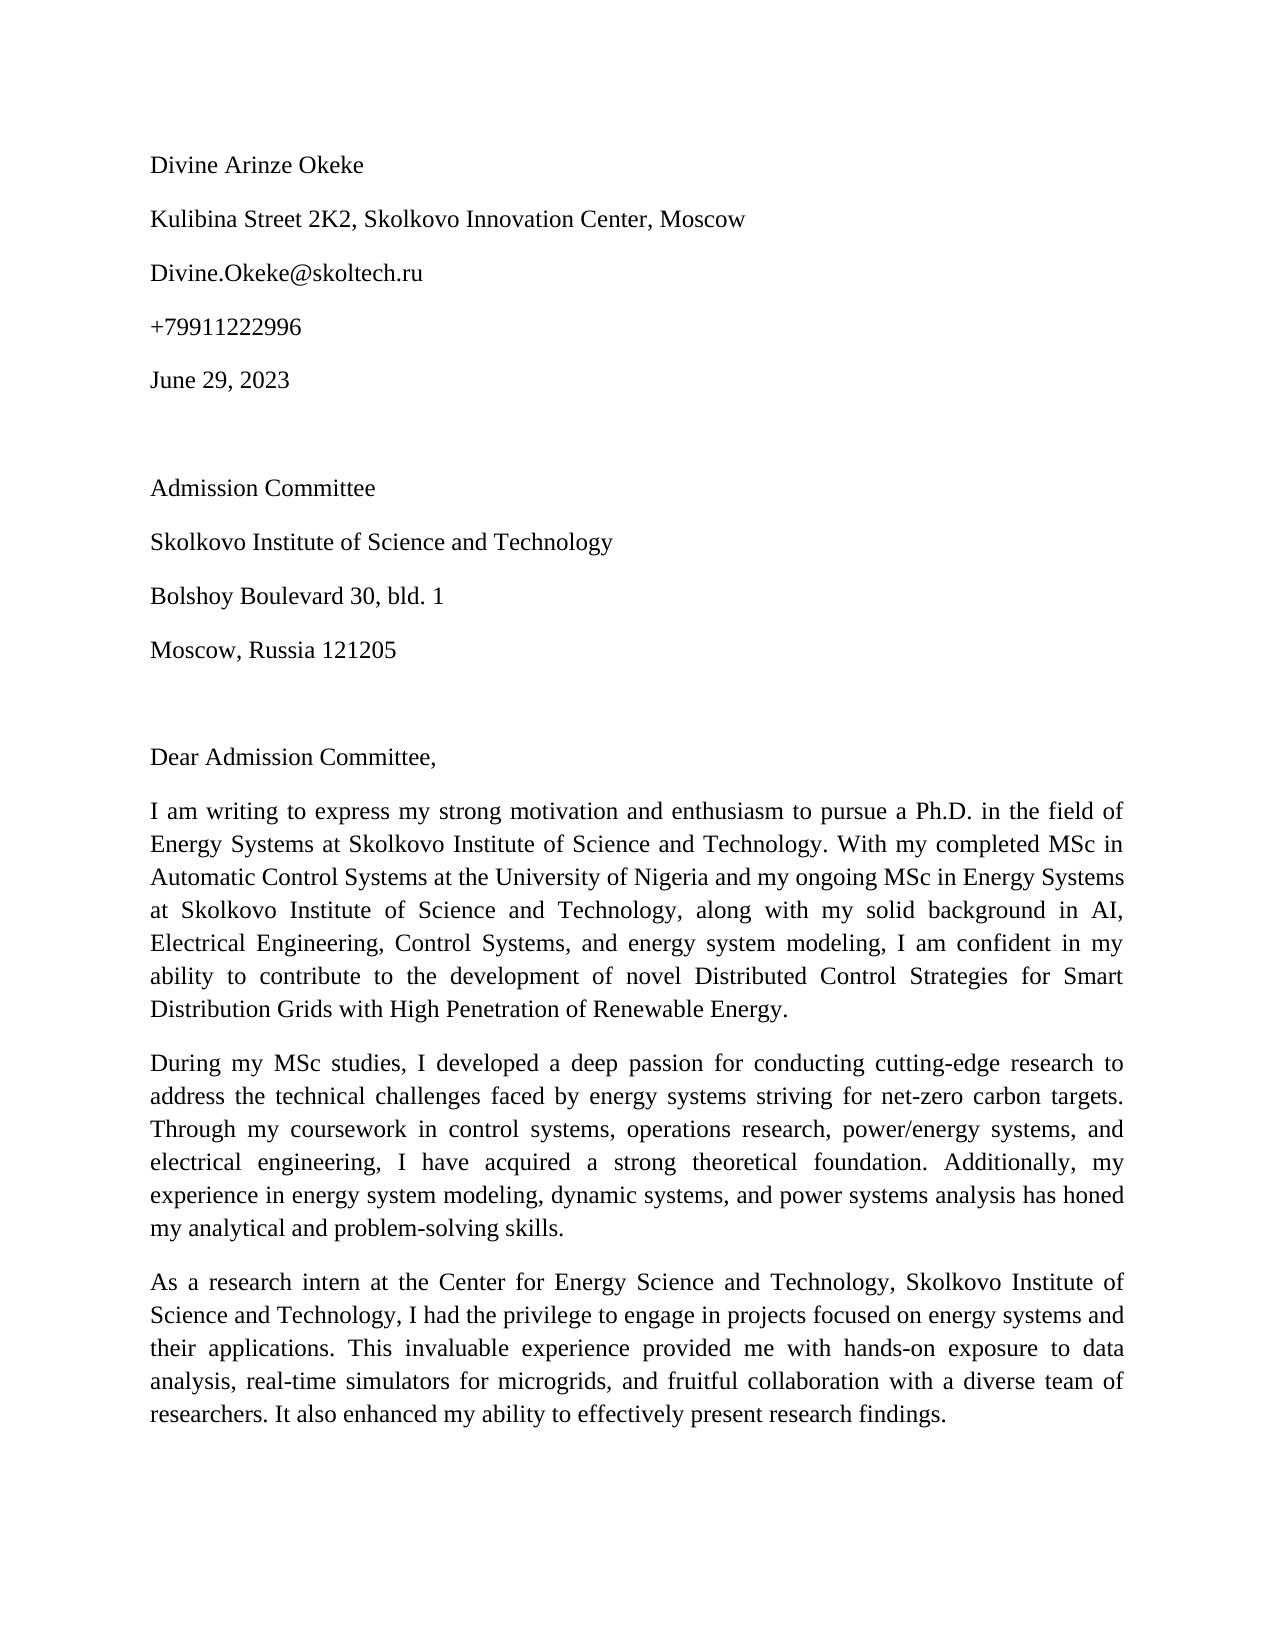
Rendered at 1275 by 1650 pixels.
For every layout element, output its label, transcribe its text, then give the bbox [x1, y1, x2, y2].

text During my MSc studies, I developed a deep passion for conducting cutting-edge research to address the technical challenges faced by energy systems striving for net-zero carbon targets. Through my coursework in control systems, operations research, power/energy systems, and electrical engineering, I have acquired a strong theoretical foundation. Additionally, my experience in energy system modeling, dynamic systems, and power systems analysis has honed my analytical and problem-solving skills. [150, 1048, 1125, 1242]
text Divine.Okeke@skoltech.ru [150, 258, 1125, 286]
text +79911222996 [150, 312, 1125, 340]
text Moscow, Russia 121205 [150, 635, 1125, 663]
text Dear Admission Committee, [150, 742, 1125, 771]
text Kulibina Street 2K2, Skolkovo Innovation Center, Moscow [150, 204, 1125, 233]
text Skolkovo Institute of Science and Technology [150, 527, 1125, 556]
text Admission Committee [150, 473, 1125, 502]
text I am writing to express my strong motivation and enthusiasm to pursue a Ph.D. in the field of Energy Systems at Skolkovo Institute of Science and Technology. With my completed MSc in Automatic Control Systems at the University of Nigeria and my ongoing MSc in Energy Systems at Skolkovo Institute of Science and Technology, along with my solid background in AI, Electrical Engineering, Control Systems, and energy system modeling, I am confident in my ability to contribute to the development of novel Distributed Control Strategies for Smart Distribution Grids with High Penetration of Renewable Energy. [150, 796, 1125, 1023]
text Bolshoy Boulevard 30, bld. 1 [150, 581, 1125, 609]
text Divine Arinze Okeke [150, 150, 1125, 179]
text As a research intern at the Center for Energy Science and Technology, Skolkovo Institute of Science and Technology, I had the privilege to engage in projects focused on energy systems and their applications. This invaluable experience provided me with hands-on exposure to data analysis, real-time simulators for microgrids, and fruitful collaboration with a diverse team of researchers. It also enhanced my ability to effectively present research findings. [150, 1267, 1125, 1428]
text June 29, 2023 [150, 365, 1125, 394]
